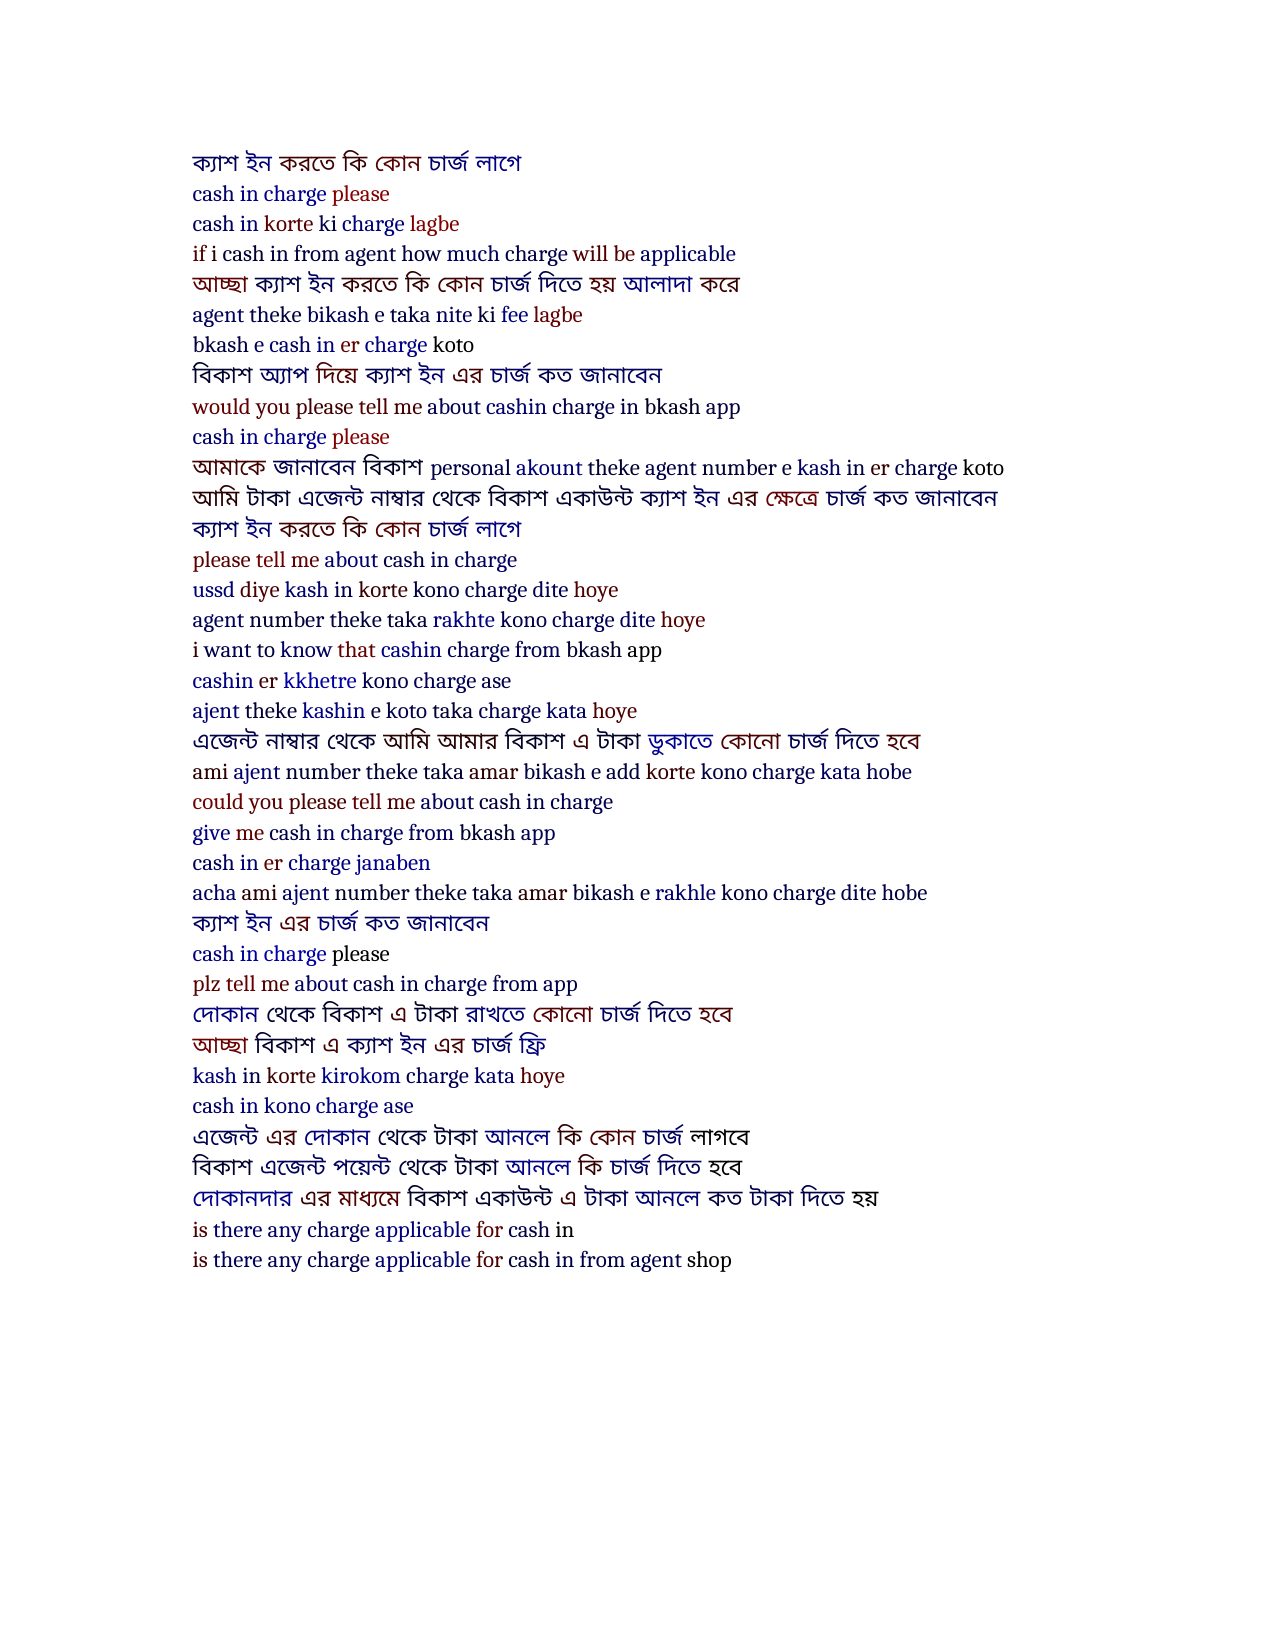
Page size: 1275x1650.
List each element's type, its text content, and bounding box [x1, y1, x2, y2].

text ক্যাশ ইন করতে কি কোন চার্জ লাগে cash in charge please cash in korte ki charge lagbe if i cash in from agent how much charge will be applicable আচ্ছা ক্যাশ ইন করতে কি কোন চার্জ দিতে হয় আলাদা করে agent theke bikash e taka nite ki fee lagbe bkash e cash in er charge koto বিকাশ অ্যাপ দিয়ে ক্যাশ ইন এর চার্জ কত জানাবেন would you please tell me about cashin charge in bkash app cash in charge please আমাকে জানাবেন বিকাশ personal akount theke agent number e kash in er charge koto আমি টাকা এজেন্ট নাম্বার থেকে বিকাশ একাউন্ট ক্যাশ ইন এর ক্ষেত্রে চার্জ কত জানাবেন ক্যাশ ইন করতে কি কোন চার্জ লাগে please tell me about cash in charge ussd diye kash in korte kono charge dite hoye agent number theke taka rakhte kono charge dite hoye i want to know that cashin charge from bkash app cashin er kkhetre kono charge ase ajent theke kashin e koto taka charge kata hoye এজেন্ট নাম্বার থেকে আমি আমার বিকাশ এ টাকা ডুকাতে কোনো চার্জ দিতে হবে ami ajent number theke taka amar bikash e add korte kono charge kata hobe could you please tell me about cash in charge give me cash in charge from bkash app cash in er charge janaben acha ami ajent number theke taka amar bikash e rakhle kono charge dite hobe ক্যাশ ইন এর চার্জ কত জানাবেন cash in charge please plz tell me about cash in charge from app দোকান থেকে বিকাশ এ টাকা রাখতে কোনো চার্জ দিতে হবে আচ্ছা বিকাশ এ ক্যাশ ইন এর চার্জ ফ্রি kash in korte kirokom charge kata hoye cash in kono charge ase এজেন্ট এর দোকান থেকে টাকা আনলে কি কোন চার্জ লাগবে বিকাশ এজেন্ট পয়েন্ট থেকে টাকা আনলে কি চার্জ দিতে হবে দোকানদার এর মাধ্যমে বিকাশ একাউন্ট এ টাকা আনলে কত টাকা দিতে হয় is there any charge applicable for cash in is there any charge applicable for cash in from agent shop [187, 150, 1087, 1303]
